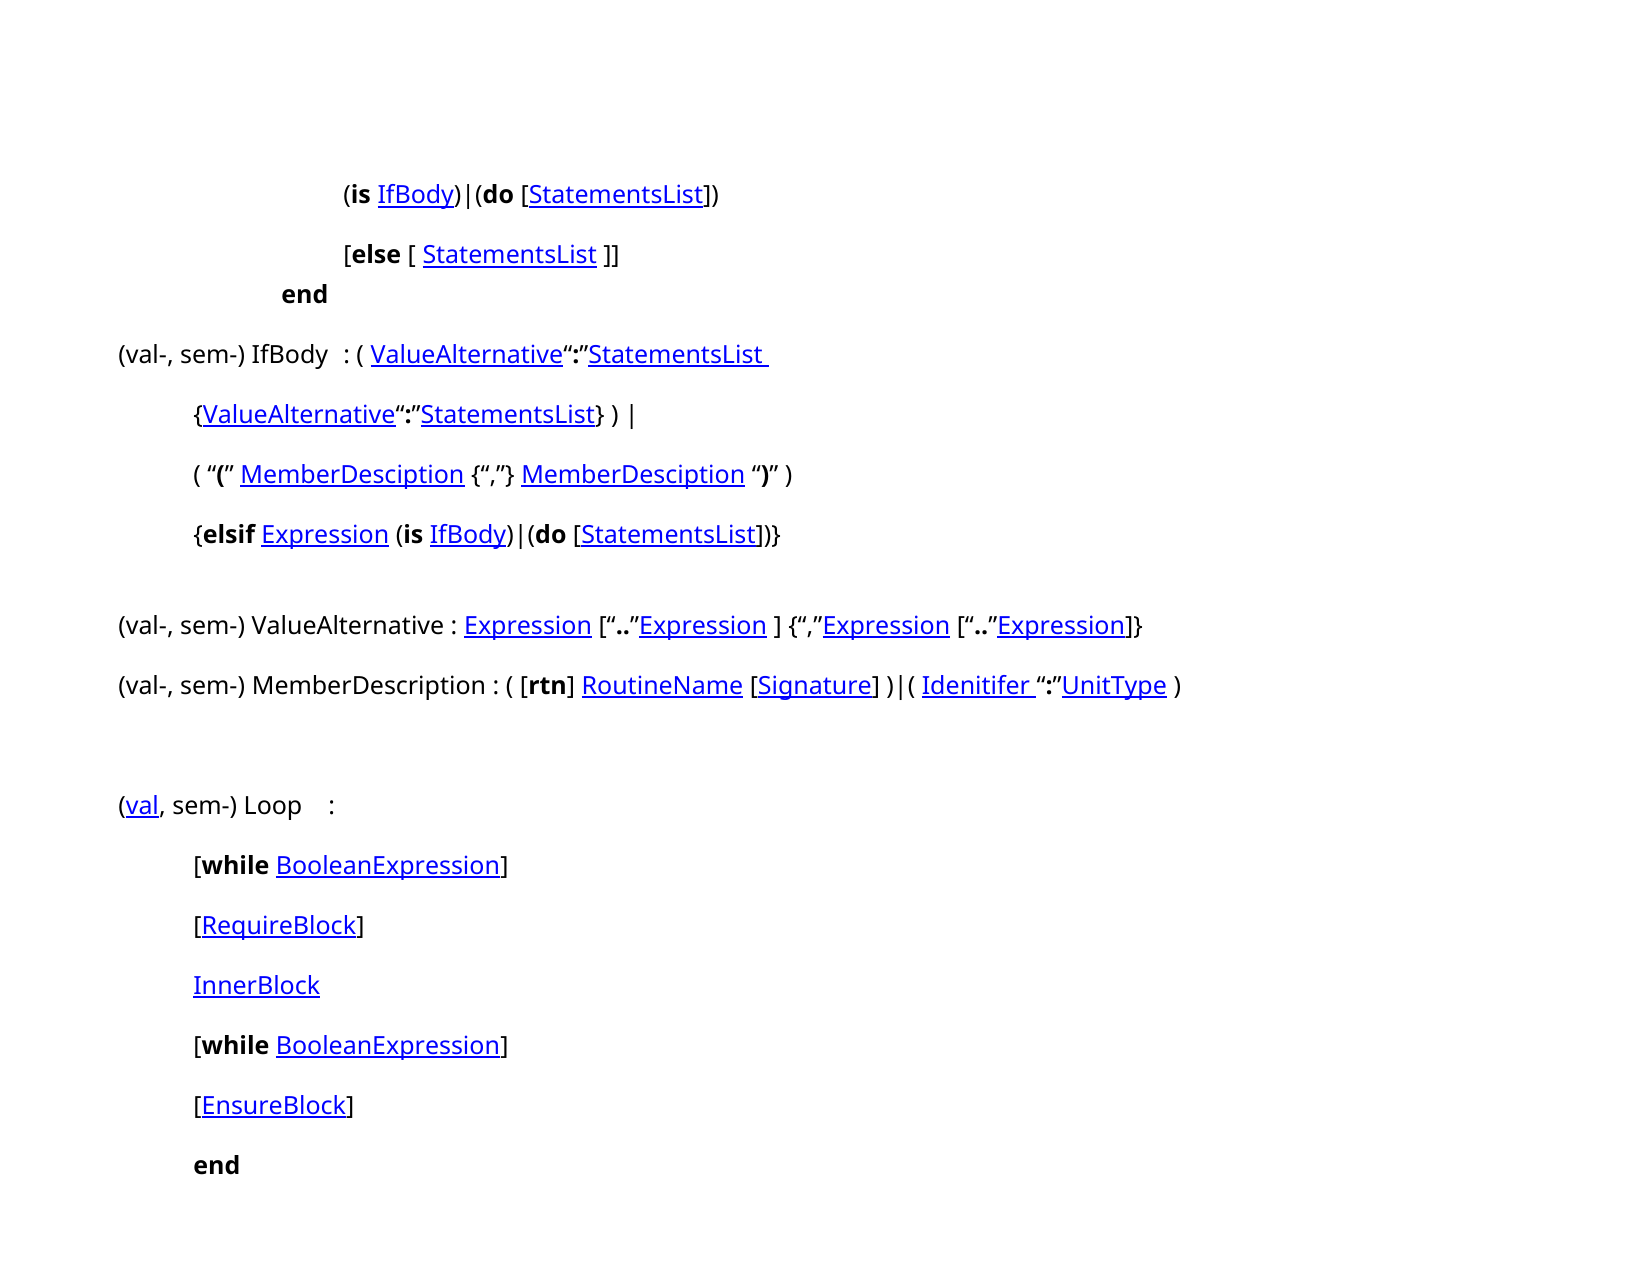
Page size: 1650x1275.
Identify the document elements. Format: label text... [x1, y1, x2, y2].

text (is IfBody)|(do [StatementsList]) [268, 177, 1532, 211]
text [while BooleanExpression] [118, 848, 1532, 882]
text {ValueAlternative“:”StatementsList} ) | [118, 396, 1532, 430]
text (val-, sem-) IfBody : ( ValueAlternative“:”StatementsList [118, 336, 1532, 370]
text {elsif Expression (is IfBody)|(do [StatementsList])} [118, 516, 1532, 583]
text [while BooleanExpression] [118, 1028, 1532, 1062]
text [RequireBlock] [118, 908, 1532, 942]
text end [118, 1148, 1532, 1182]
text (val, sem-) Loop : [118, 788, 1532, 822]
text InnerBlock [118, 968, 1532, 1002]
text (val-, sem-) MemberDescription : ( [rtn] RoutineName [Signature] )|( Idenitifer “:”UnitType ) [118, 668, 1532, 702]
text [EnsureBlock] [118, 1088, 1532, 1122]
text (val-, sem-) ValueAlternative : Expression [“..”Expression ] {“,”Expression [“..”Expression]} [118, 608, 1532, 642]
text [else [ StatementsList ]] end [268, 237, 1532, 310]
text ( “(” MemberDesciption {“,”} MemberDesciption “)” ) [118, 456, 1532, 490]
